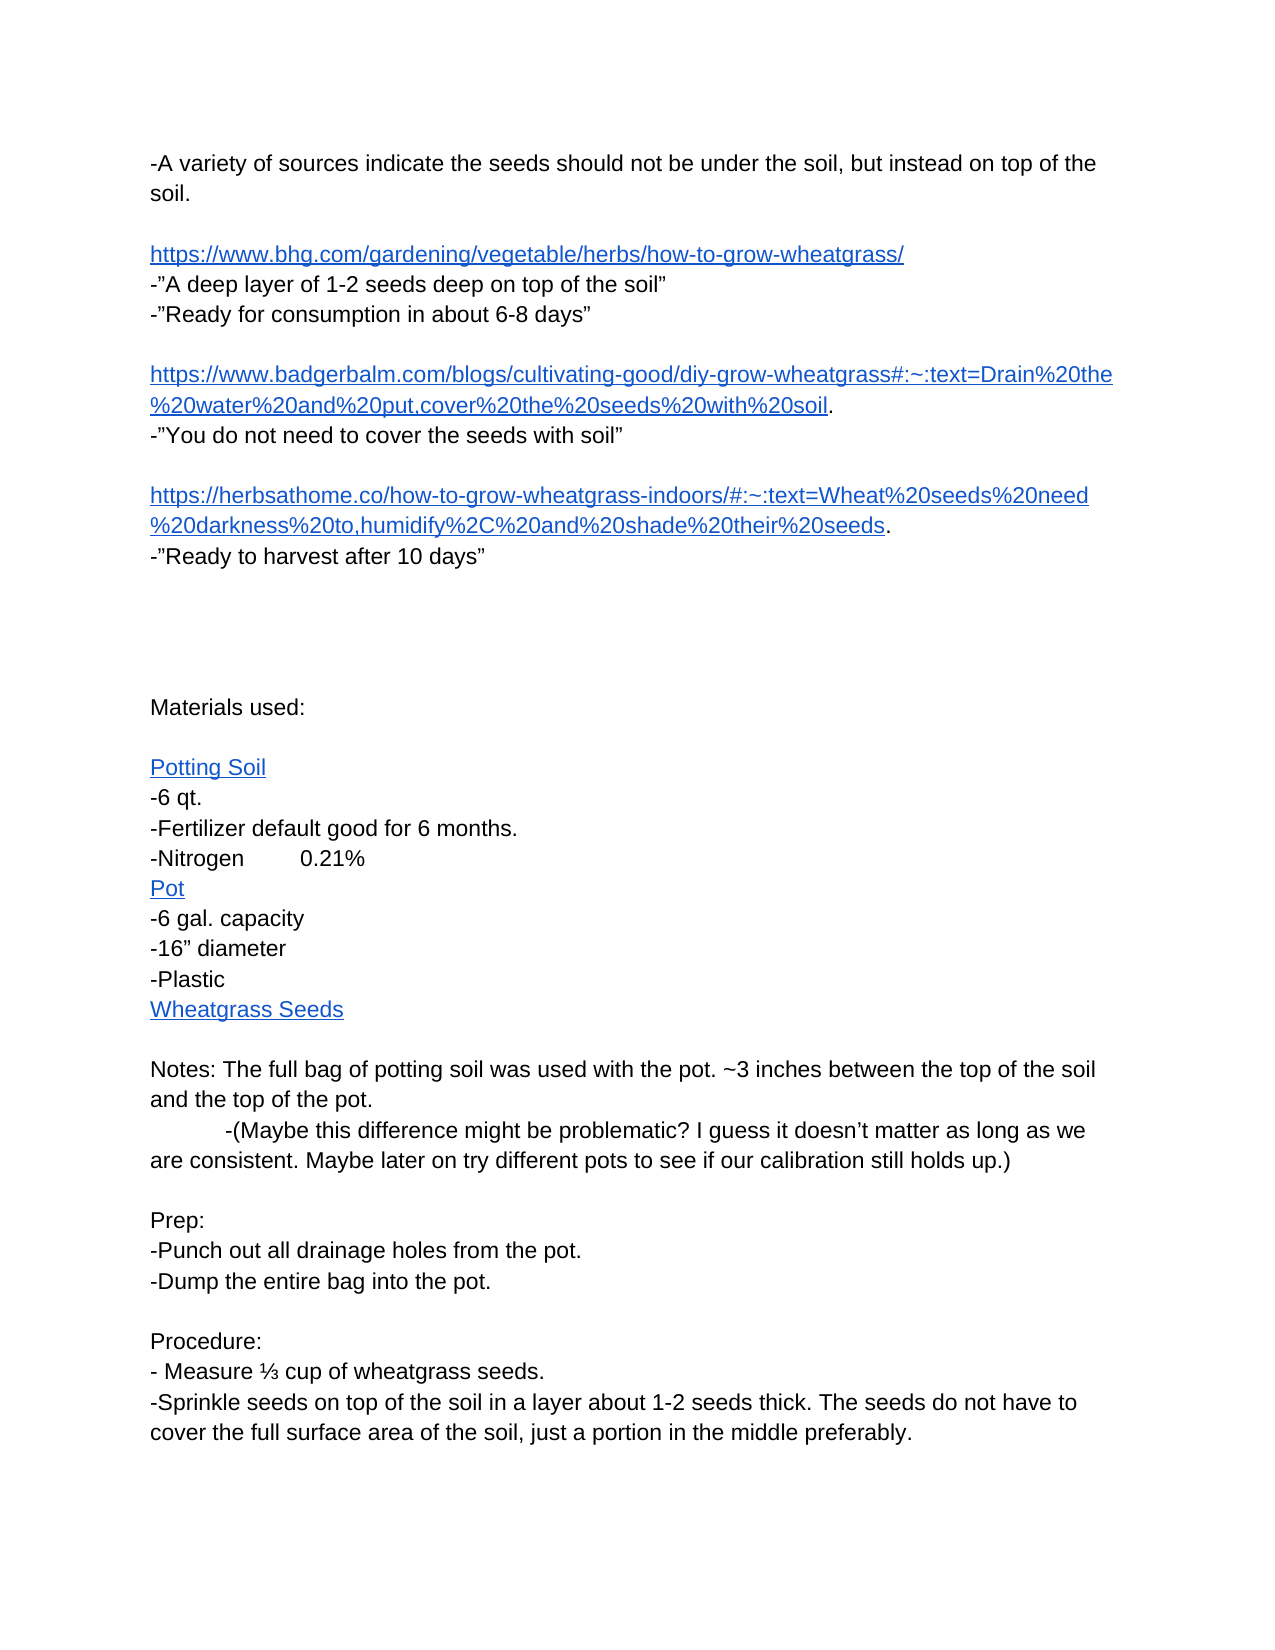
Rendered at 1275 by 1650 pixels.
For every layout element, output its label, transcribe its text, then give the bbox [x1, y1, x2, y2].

text Potting Soil [150, 754, 1125, 781]
text Prep: [150, 1207, 1125, 1234]
text -Nitrogen 0.21% [150, 845, 1125, 871]
text https://herbsathome.co/how-to-grow-wheatgrass-indoors/#:~:text=Wheat%20seeds%20need%20darkness%20to,humidify%2C%20and%20shade%20their%20seeds. [150, 482, 1125, 539]
text Notes: The full bag of potting soil was used with the pot. ~3 inches between the top of the soil and the top of the pot. [150, 1056, 1125, 1113]
text -Dump the entire bag into the pot. [150, 1268, 1125, 1294]
text -A variety of sources indicate the seeds should not be under the soil, but instead on top of the soil. [150, 150, 1125, 207]
text https://www.badgerbalm.com/blogs/cultivating-good/diy-grow-wheatgrass#:~:text=Drain%20the%20water%20and%20put,cover%20the%20seeds%20with%20soil. [150, 361, 1125, 418]
text -6 qt. [150, 784, 1125, 811]
text -”You do not need to cover the seeds with soil” [150, 422, 1125, 448]
text Pot [150, 875, 1125, 901]
text -Plastic [150, 966, 1125, 992]
text -Punch out all drainage holes from the pot. [150, 1237, 1125, 1264]
text - Measure ⅓ cup of wheatgrass seeds. [150, 1358, 1125, 1385]
text Wheatgrass Seeds [150, 996, 1125, 1022]
text -Fertilizer default good for 6 months. [150, 814, 1125, 841]
text https://www.bhg.com/gardening/vegetable/herbs/how-to-grow-wheatgrass/ [150, 241, 1125, 267]
text -6 gal. capacity [150, 905, 1125, 932]
text -”Ready to harvest after 10 days” [150, 543, 1125, 569]
text Procedure: [150, 1328, 1125, 1354]
text Materials used: [150, 694, 1125, 720]
text -(Maybe this difference might be problematic? I guess it doesn’t matter as long as we are consistent. Maybe later on try different pots to see if our calibration still holds up.) [150, 1117, 1125, 1173]
text -”A deep layer of 1-2 seeds deep on top of the soil” [150, 271, 1125, 297]
text -16” diameter [150, 935, 1125, 962]
text -Sprinkle seeds on top of the soil in a layer about 1-2 seeds thick. The seeds do not have to cover the full surface area of the soil, just a portion in the middle preferably. [150, 1388, 1125, 1445]
text -”Ready for consumption in about 6-8 days” [150, 301, 1125, 327]
